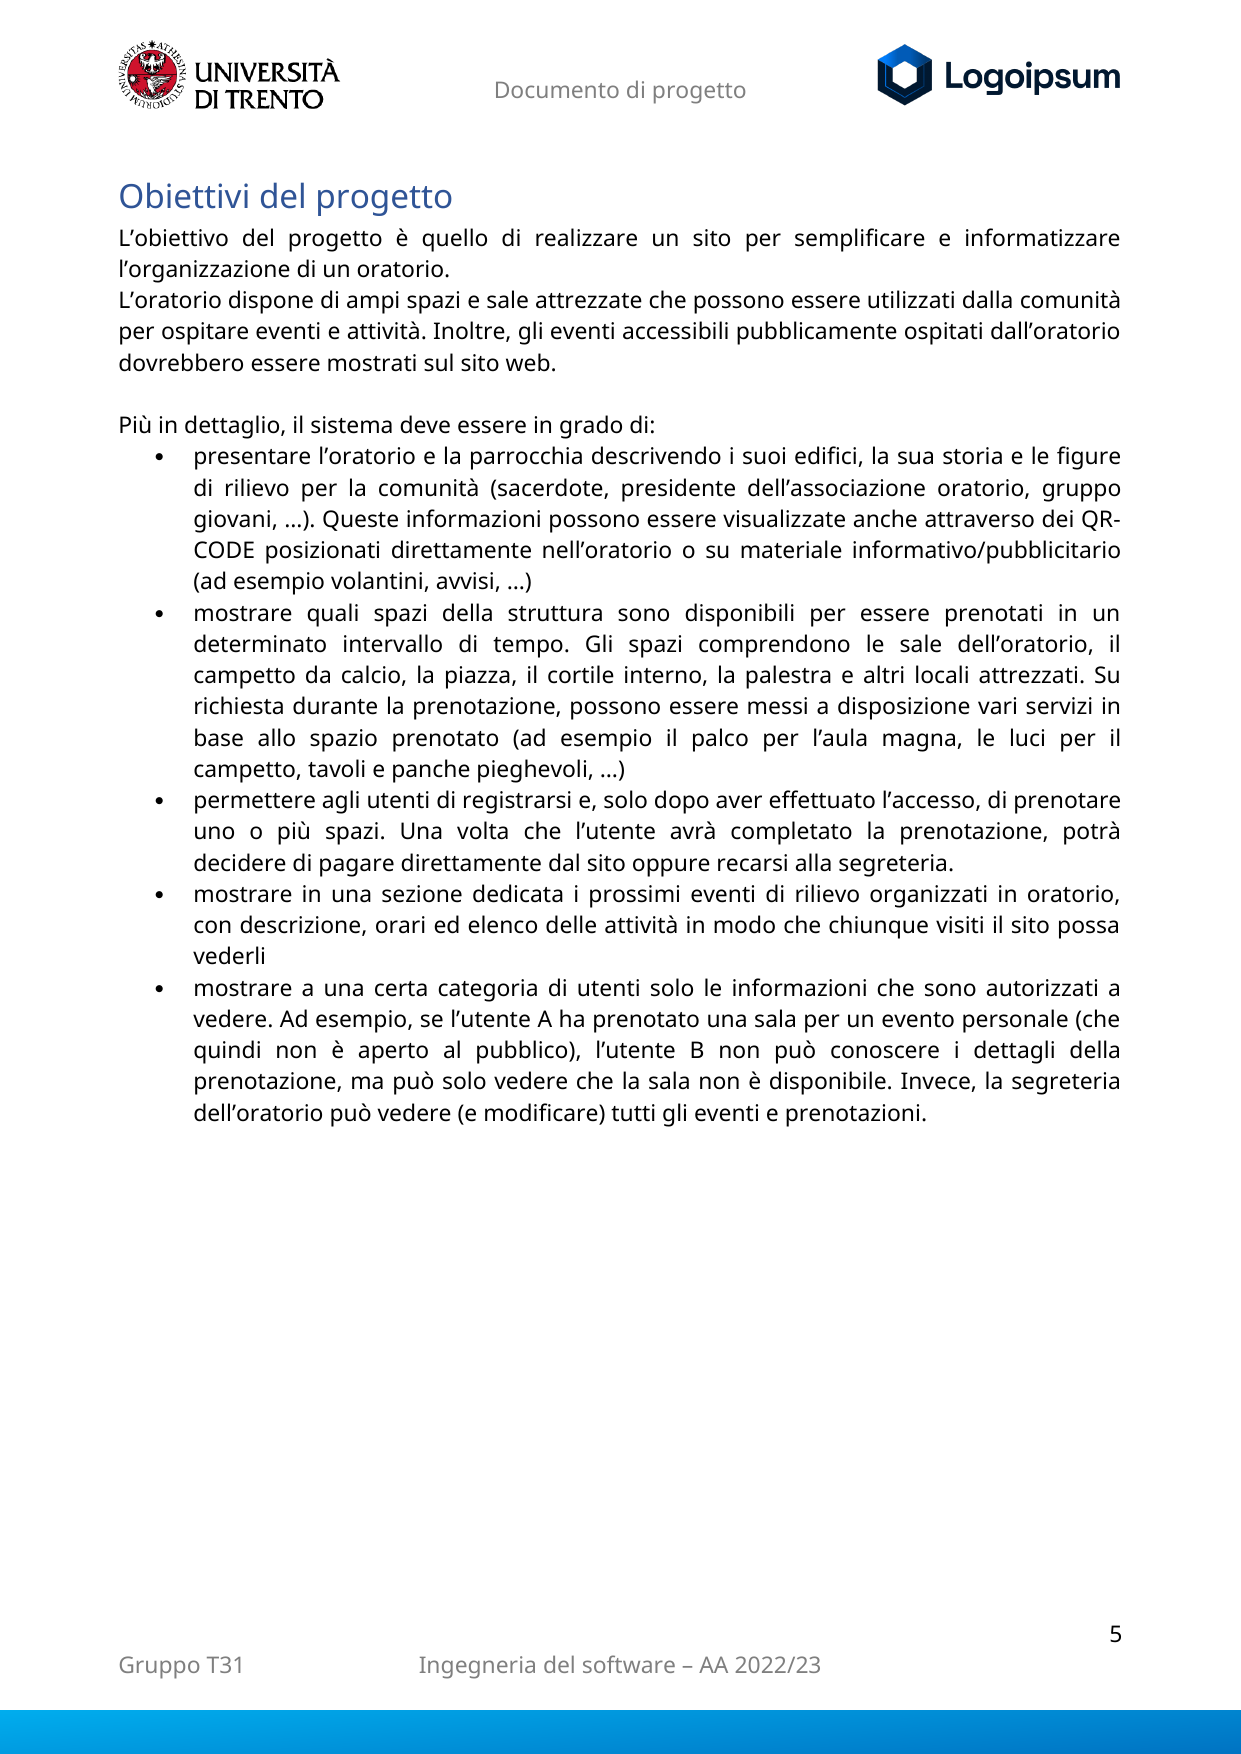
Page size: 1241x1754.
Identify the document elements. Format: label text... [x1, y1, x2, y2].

picture [876, 44, 1121, 106]
list mostrare quali spazi della struttura sono disponibili per essere prenotati in un determinato intervallo di tempo. Gli spazi comprendono le sale dell’oratorio, il campetto da calcio, la piazza, il cortile interno, la palestra e altri locali attrezzati. Su richiesta durante la prenotazione, possono essere messi a disposizione vari servizi in base allo spazio prenotato (ad esempio il palco per l’aula magna, le luci per il campetto, tavoli e panche pieghevoli, …) [156, 597, 1122, 784]
text Più in dettaglio, il sistema deve essere in grado di: [118, 409, 1122, 440]
text L’oratorio dispone di ampi spazi e sale attrezzate che possono essere utilizzati dalla comunità per ospitare eventi e attività. Inoltre, gli eventi accessibili pubblicamente ospitati dall’oratorio dovrebbero essere mostrati sul sito web. [118, 284, 1122, 378]
picture [118, 40, 347, 109]
list mostrare a una certa categoria di utenti solo le informazioni che sono autorizzati a vedere. Ad esempio, se l’utente A ha prenotato una sala per un evento personale (che quindi non è aperto al pubblico), l’utente B non può conoscere i dettagli della prenotazione, ma può solo vedere che la sala non è disponibile. Invece, la segreteria dell’oratorio può vedere (e modificare) tutti gli eventi e prenotazioni. [156, 972, 1122, 1128]
list permettere agli utenti di registrarsi e, solo dopo aver effettuato l’accesso, di prenotare uno o più spazi. Una volta che l’utente avrà completato la prenotazione, potrà decidere di pagare direttamente dal sito oppure recarsi alla segreteria. [156, 784, 1122, 878]
list presentare l’oratorio e la parrocchia descrivendo i suoi edifici, la sua storia e le figure di rilievo per la comunità (sacerdote, presidente dell’associazione oratorio, gruppo giovani, …). Queste informazioni possono essere visualizzate anche attraverso dei QR-CODE posizionati direttamente nell’oratorio o su materiale informativo/pubblicitario (ad esempio volantini, avvisi, …) [156, 440, 1122, 597]
subtitle Obiettivi del progetto [118, 173, 1122, 218]
text L’obiettivo del progetto è quello di realizzare un sito per semplificare e informatizzare l’organizzazione di un oratorio. [118, 222, 1122, 284]
list mostrare in una sezione dedicata i prossimi eventi di rilievo organizzati in oratorio, con descrizione, orari ed elenco delle attività in modo che chiunque visiti il sito possa vederli [156, 878, 1122, 972]
